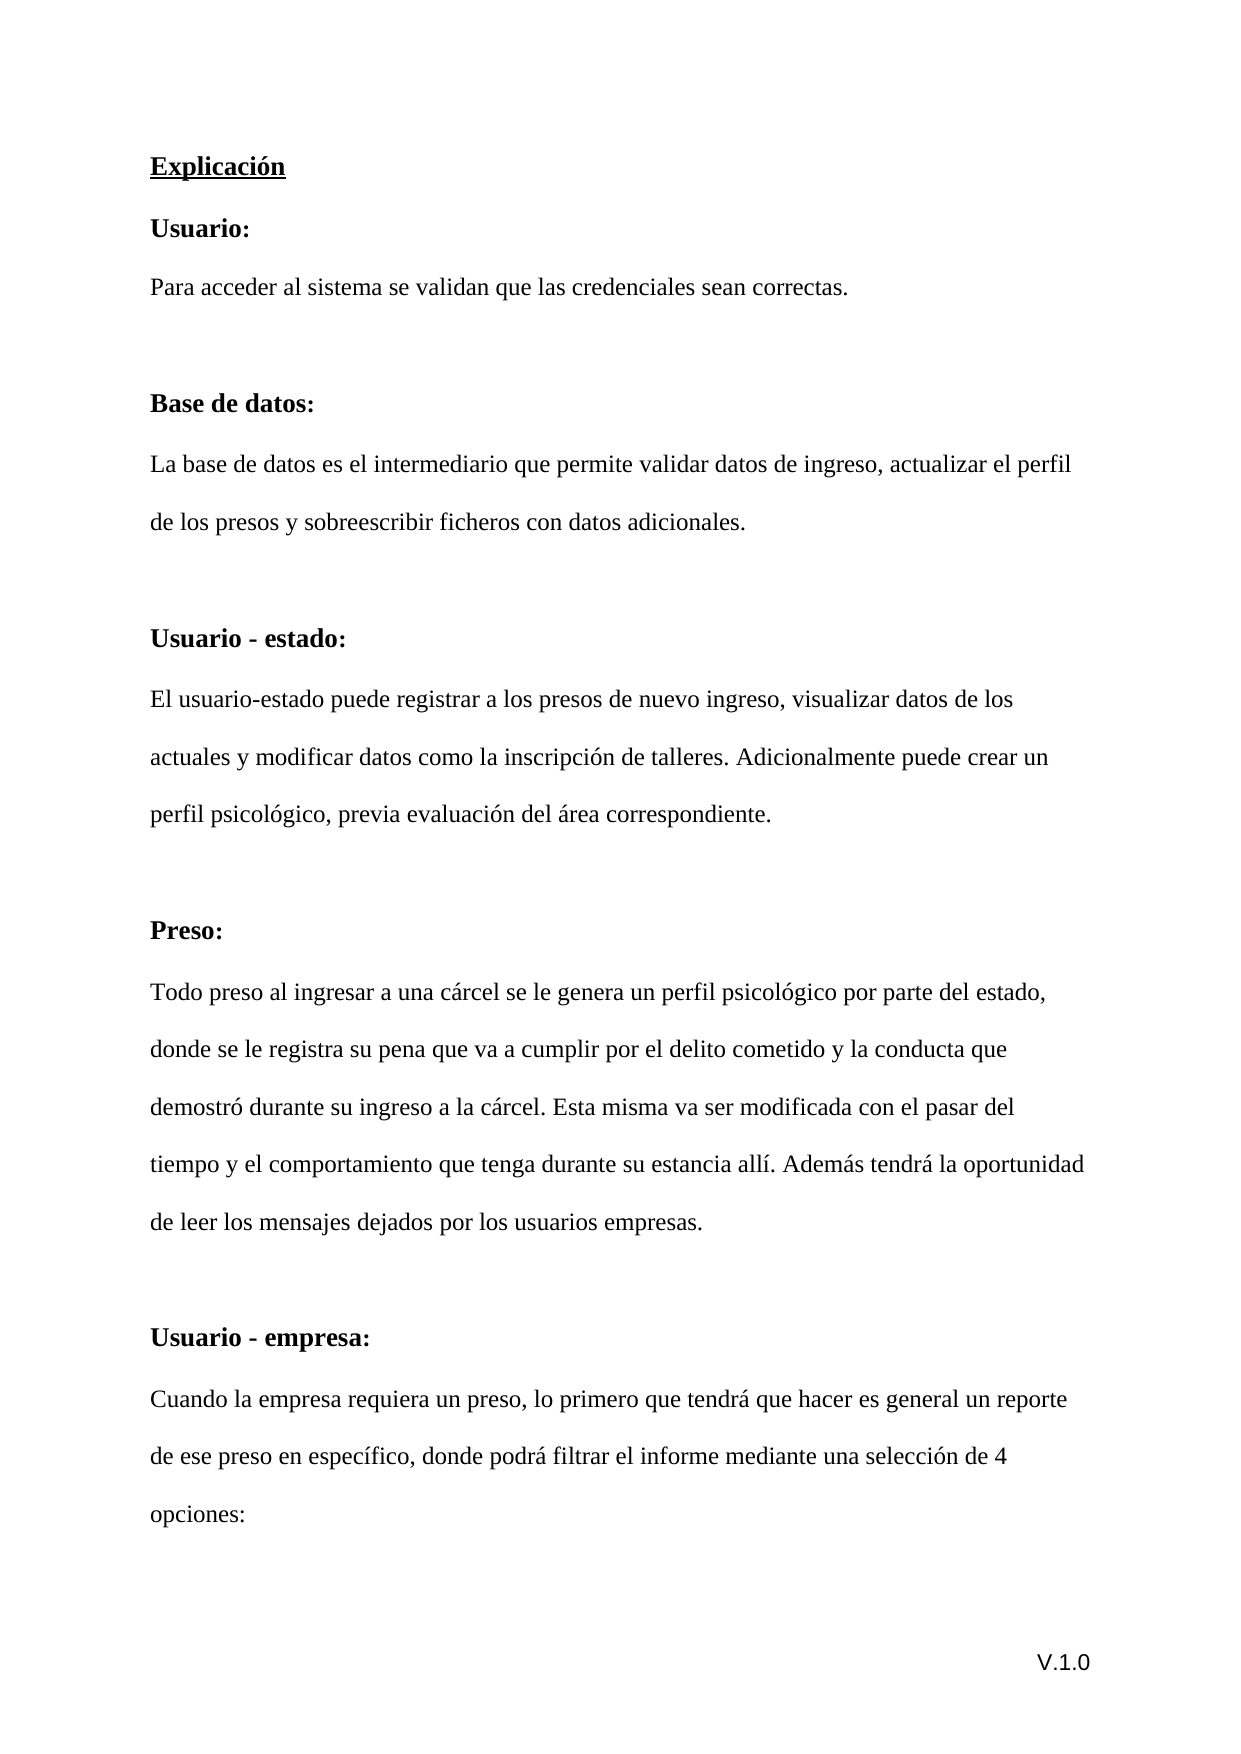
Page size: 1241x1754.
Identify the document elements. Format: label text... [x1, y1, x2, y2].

text Explicación [150, 150, 1090, 181]
text Cuando la empresa requiera un preso, lo primero que tendrá que hacer es general un reporte de ese preso en específico, donde podrá filtrar el informe mediante una selección de 4 opciones: [150, 1384, 1090, 1528]
text La base de datos es el intermediario que permite validar datos de ingreso, actualizar el perfil de los presos y sobreescribir ficheros con datos adicionales. [150, 449, 1090, 536]
text Usuario - empresa: [150, 1322, 1090, 1353]
text Usuario - estado: [150, 622, 1090, 653]
text Base de datos: [150, 387, 1090, 418]
text El usuario-estado puede registrar a los presos de nuevo ingreso, visualizar datos de los actuales y modificar datos como la inscripción de talleres. Adicionalmente puede crear un perfil psicológico, previa evaluación del área correspondiente. [150, 684, 1090, 828]
text Todo preso al ingresar a una cárcel se le genera un perfil psicológico por parte del estado, donde se le registra su pena que va a cumplir por el delito cometido y la conducta que demostró durante su ingreso a la cárcel. Esta misma va ser modificada con el pasar del tiempo y el comportamiento que tenga durante su estancia allí. Además tendrá la oportunidad de leer los mensajes dejados por los usuarios empresas. [150, 977, 1090, 1235]
text Preso: [150, 914, 1090, 945]
text Usuario: Para acceder al sistema se validan que las credenciales sean correctas. [150, 212, 1090, 301]
